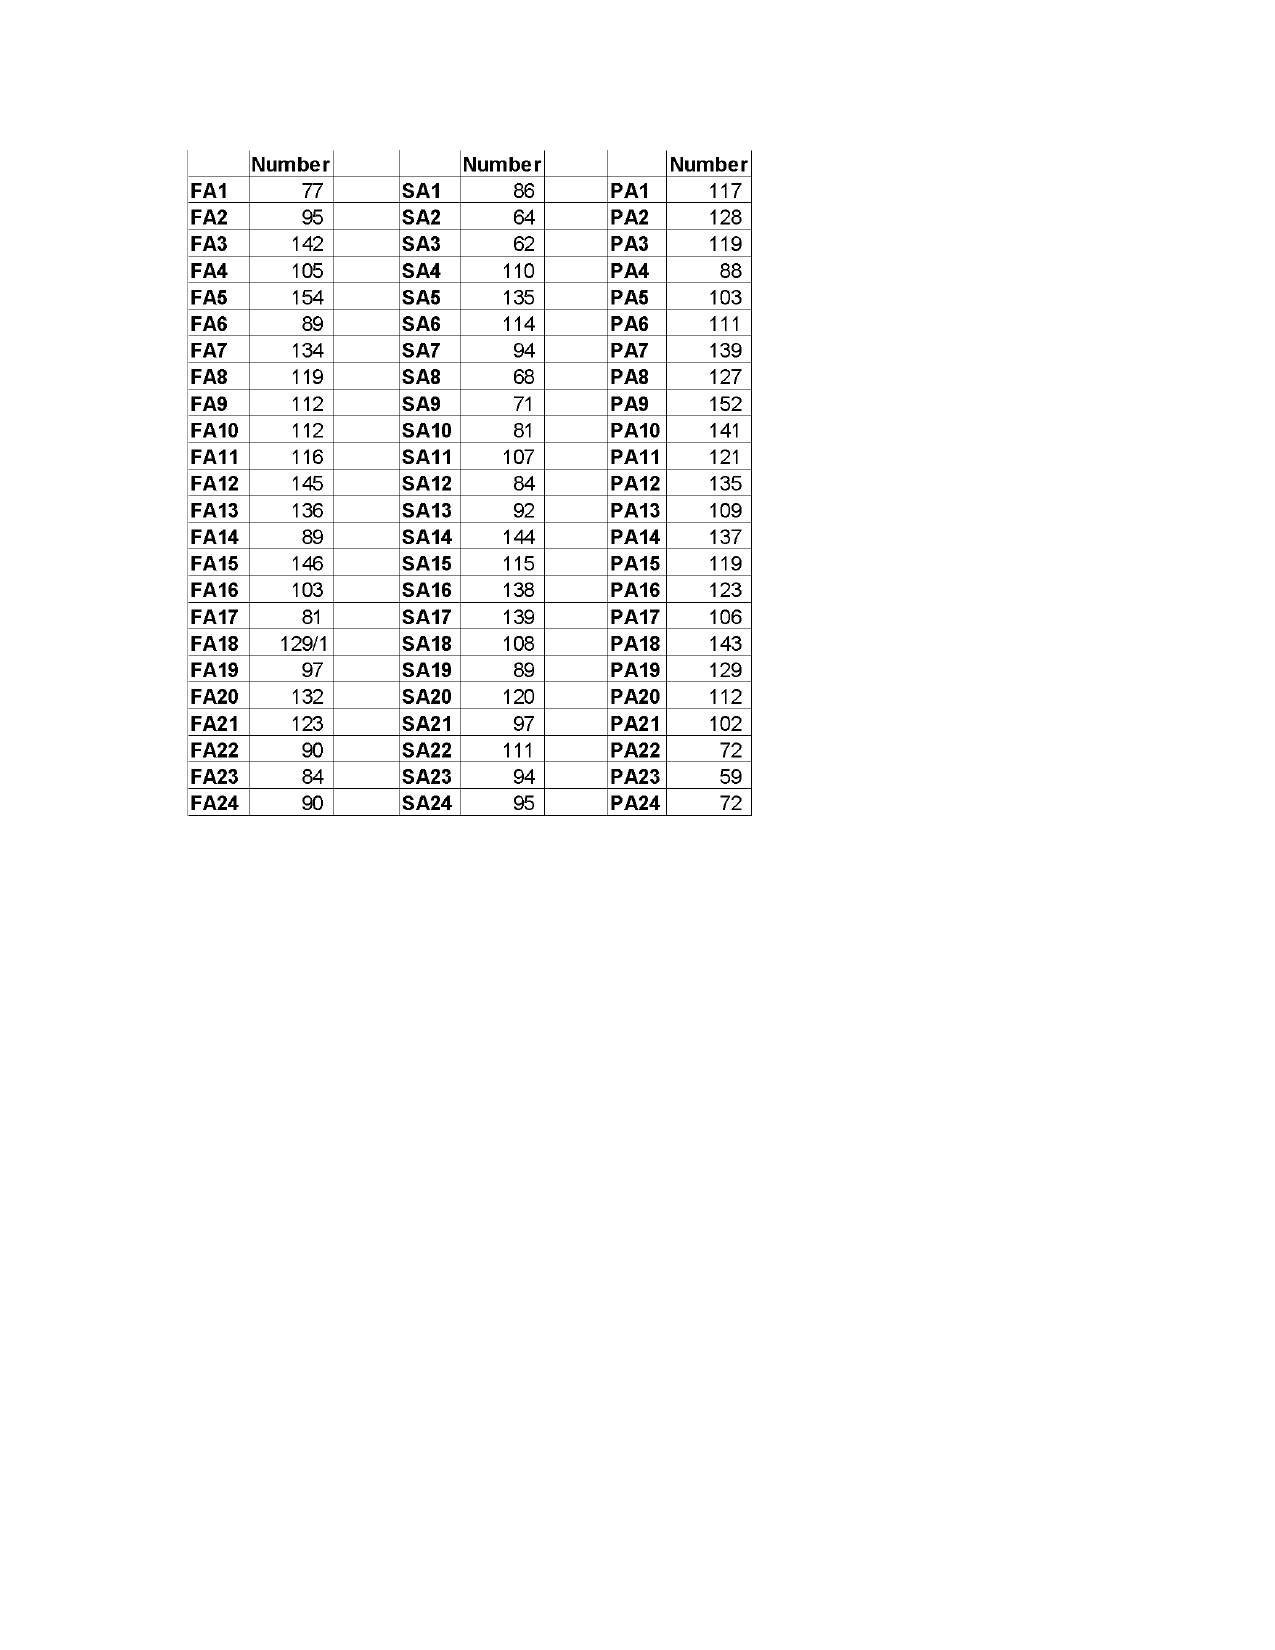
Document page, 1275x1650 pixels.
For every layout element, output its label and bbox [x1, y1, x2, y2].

picture [187, 150, 754, 818]
